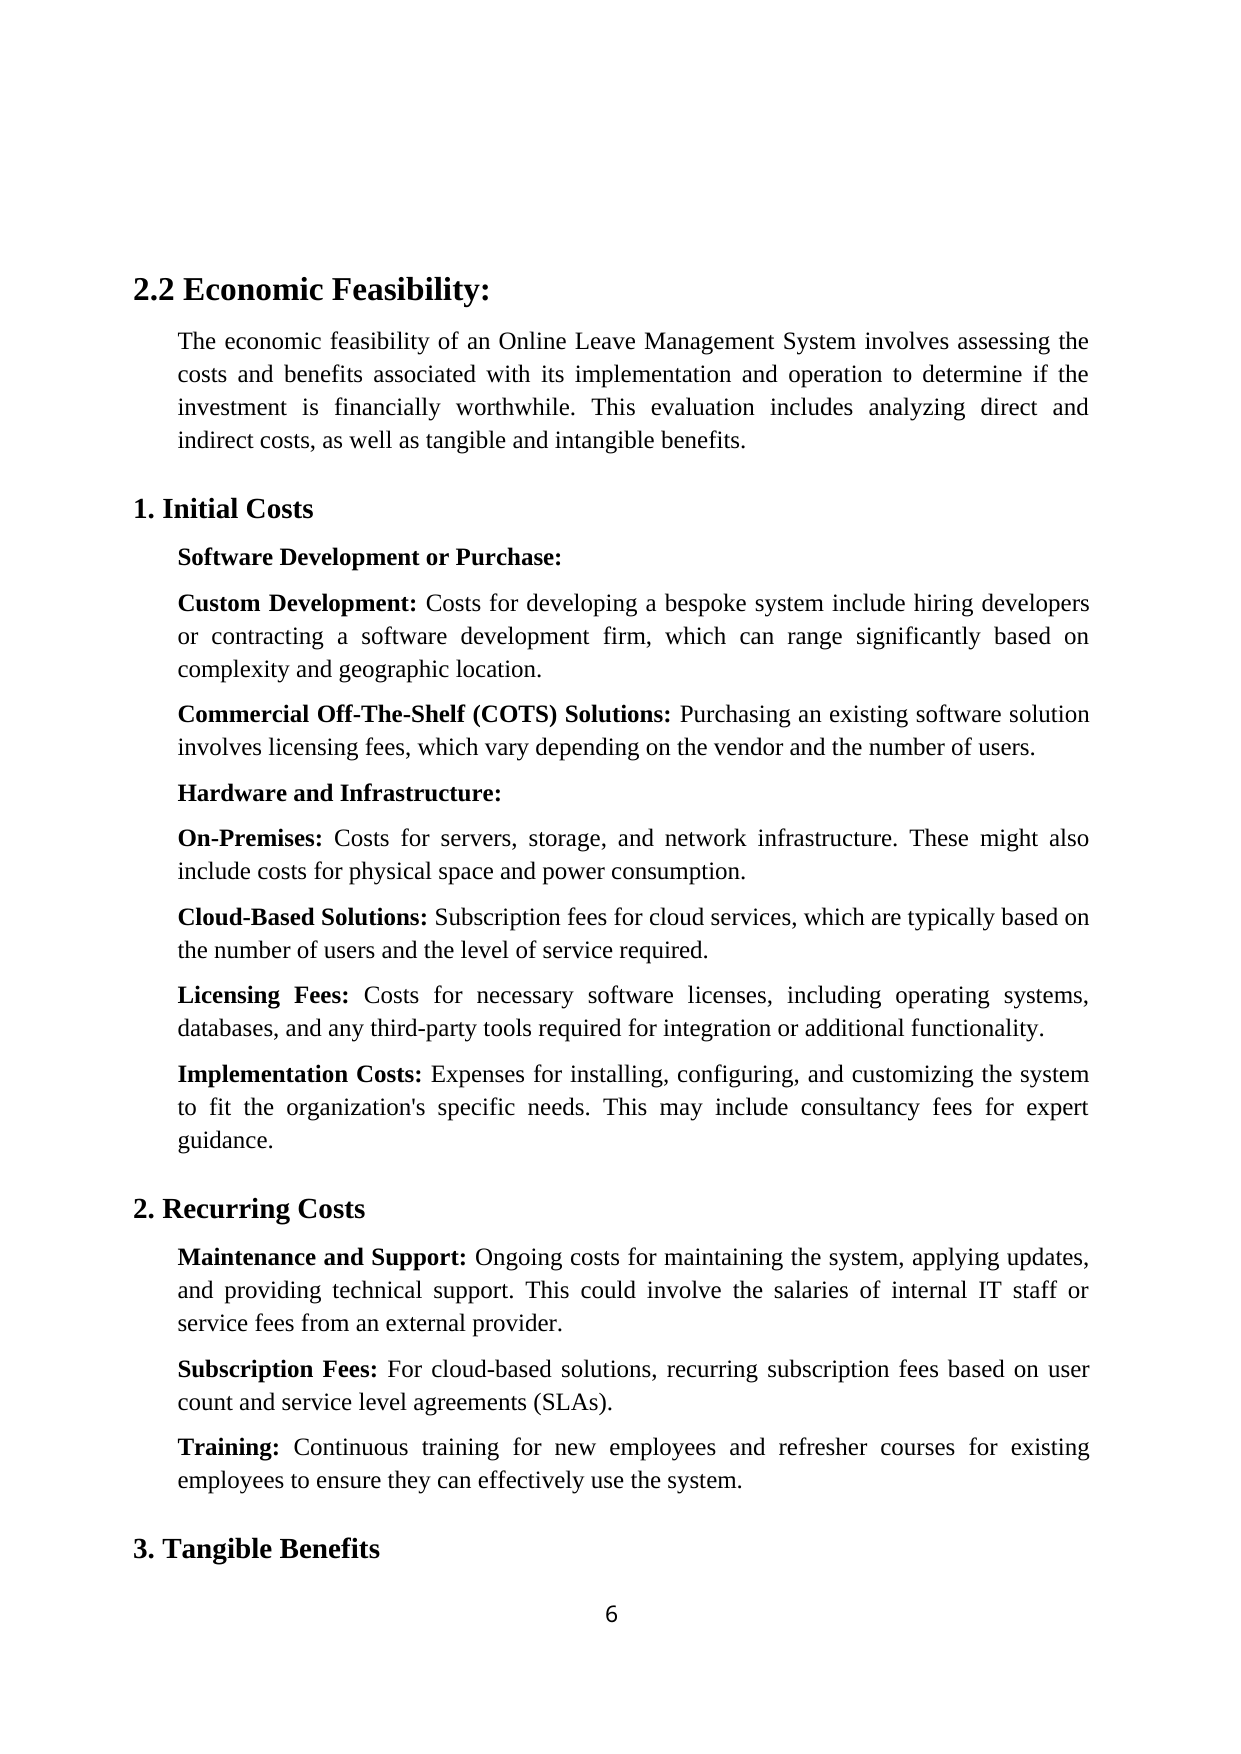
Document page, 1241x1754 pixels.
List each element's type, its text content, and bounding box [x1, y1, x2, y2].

text Subscription Fees: For cloud-based solutions, recurring subscription fees based on user count and service level agreements (SLAs). [177, 1354, 1090, 1415]
text 1. Initial Costs [133, 491, 1090, 525]
text The economic feasibility of an Online Leave Management System involves assessing the costs and benefits associated with its implementation and operation to determine if the investment is financially worthwhile. This evaluation includes analyzing direct and indirect costs, as well as tangible and intangible benefits. [177, 326, 1090, 454]
text 2.2 Economic Feasibility: [133, 269, 1090, 308]
text Hardware and Infrastructure: [177, 778, 1090, 807]
text Licensing Fees: Costs for necessary software licenses, including operating systems, databases, and any third-party tools required for integration or additional functionality. [177, 980, 1090, 1042]
text Software Development or Purchase: [177, 542, 1090, 571]
text Training: Continuous training for new employees and refresher courses for existing employees to ensure they can effectively use the system. [177, 1432, 1090, 1494]
text Commercial Off-The-Shelf (COTS) Solutions: Purchasing an existing software solution involves licensing fees, which vary depending on the vendor and the number of users. [177, 699, 1090, 761]
text 3. Tangible Benefits [133, 1531, 1090, 1565]
text 2. Recurring Costs [133, 1191, 1090, 1224]
text Implementation Costs: Expenses for installing, configuring, and customizing the system to fit the organization's specific needs. This may include consultancy fees for expert guidance. [177, 1059, 1090, 1154]
text Custom Development: Costs for developing a bespoke system include hiring developers or contracting a software development firm, which can range significantly based on complexity and geographic location. [177, 588, 1090, 682]
text Cloud-Based Solutions: Subscription fees for cloud services, which are typically based on the number of users and the level of service required. [177, 902, 1090, 964]
text On-Premises: Costs for servers, storage, and network infrastructure. These might also include costs for physical space and power consumption. [177, 823, 1090, 885]
text Maintenance and Support: Ongoing costs for maintaining the system, applying updates, and providing technical support. This could involve the salaries of internal IT staff or service fees from an external provider. [177, 1242, 1090, 1337]
